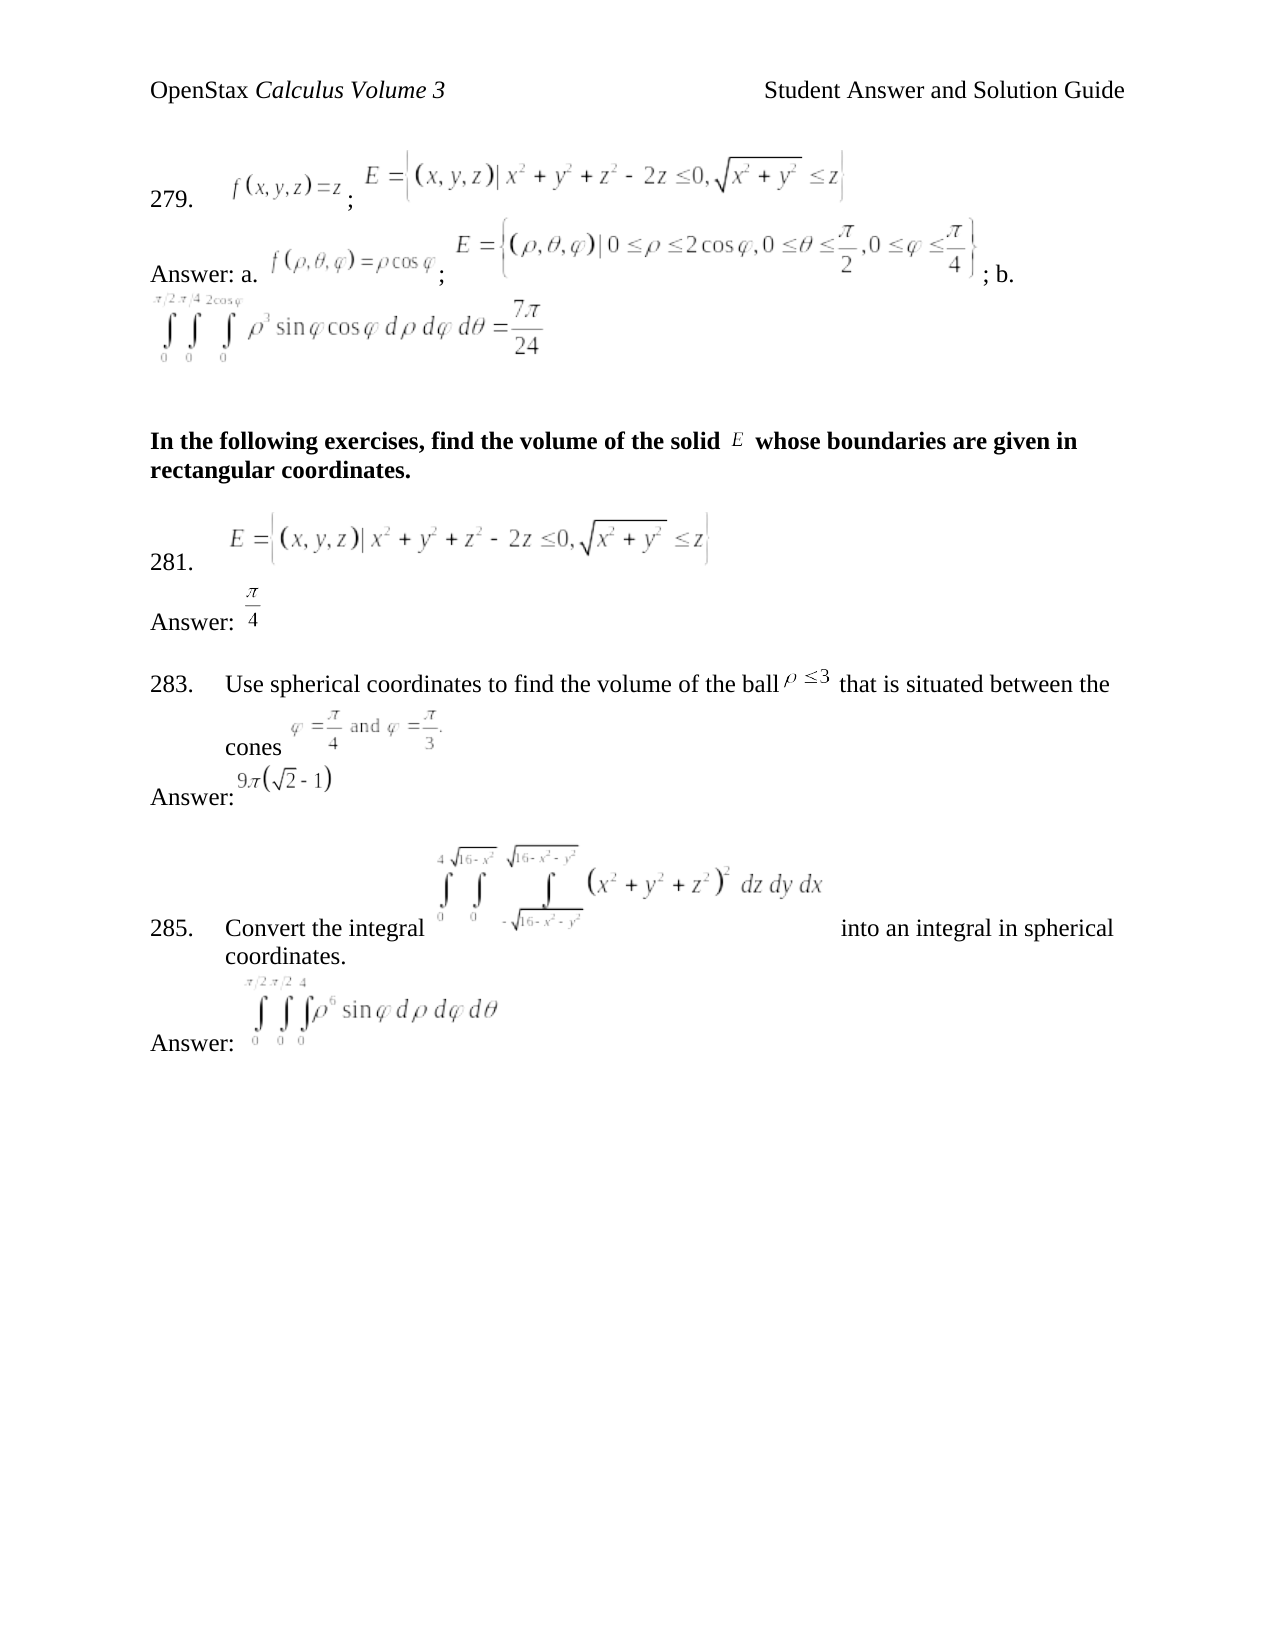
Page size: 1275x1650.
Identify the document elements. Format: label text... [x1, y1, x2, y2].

text 283. Use spherical coordinates to find the volume of the ball that is situated between the cones [150, 664, 1125, 761]
text 285. Convert the integral into an integral in spherical coordinates. [150, 839, 1125, 970]
text Answer: [150, 761, 1125, 810]
text Answer: [150, 576, 1125, 636]
text Answer: [150, 970, 1125, 1057]
text Answer: a. ; ; b. [150, 213, 1125, 369]
text 279. ; [150, 150, 1125, 213]
text In the following exercises, find the volume of the solid whose boundaries are given in rectangular coordinates. [150, 426, 1125, 484]
text 281. [150, 512, 1125, 576]
